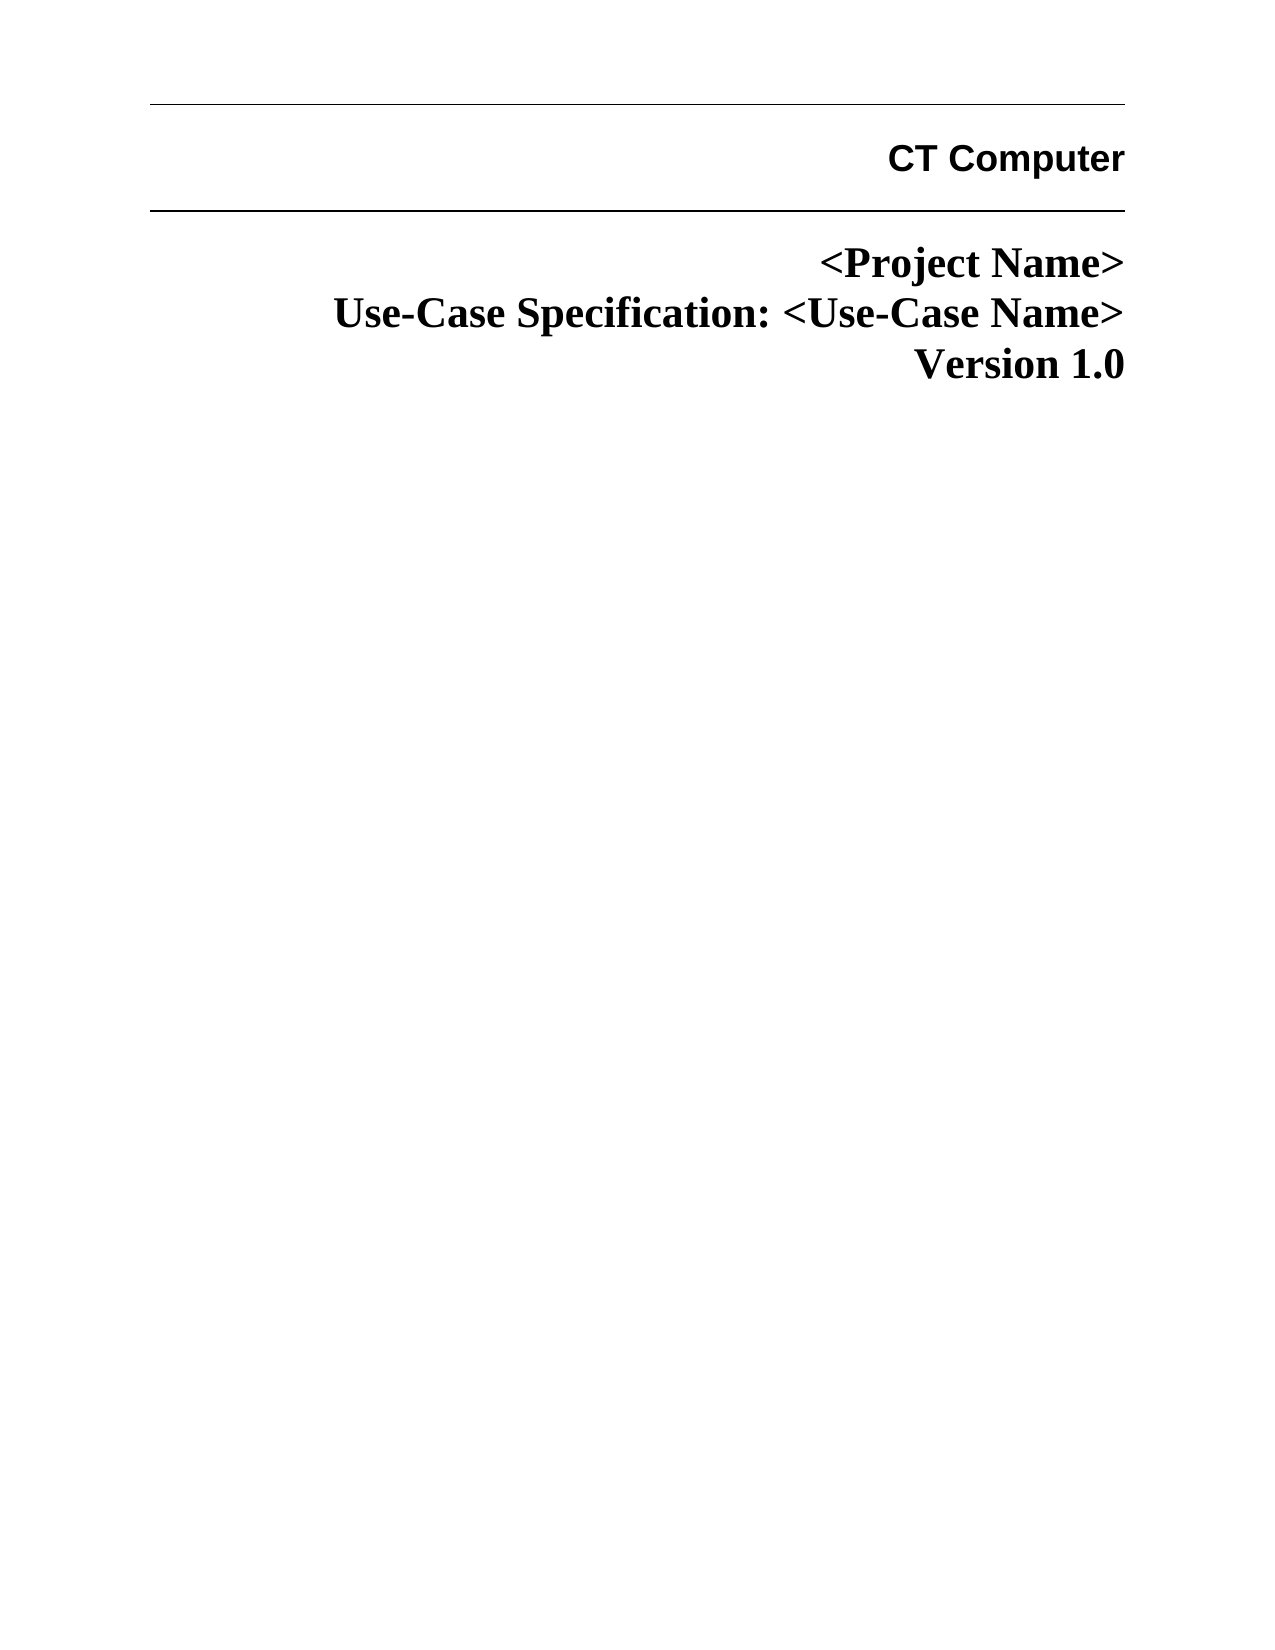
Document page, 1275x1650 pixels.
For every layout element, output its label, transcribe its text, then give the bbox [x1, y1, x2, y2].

title Computer Shop System [150, 237, 1125, 287]
title Version 1.0 [150, 337, 1125, 388]
title Use-Case Specification: Update Order [150, 287, 1125, 337]
